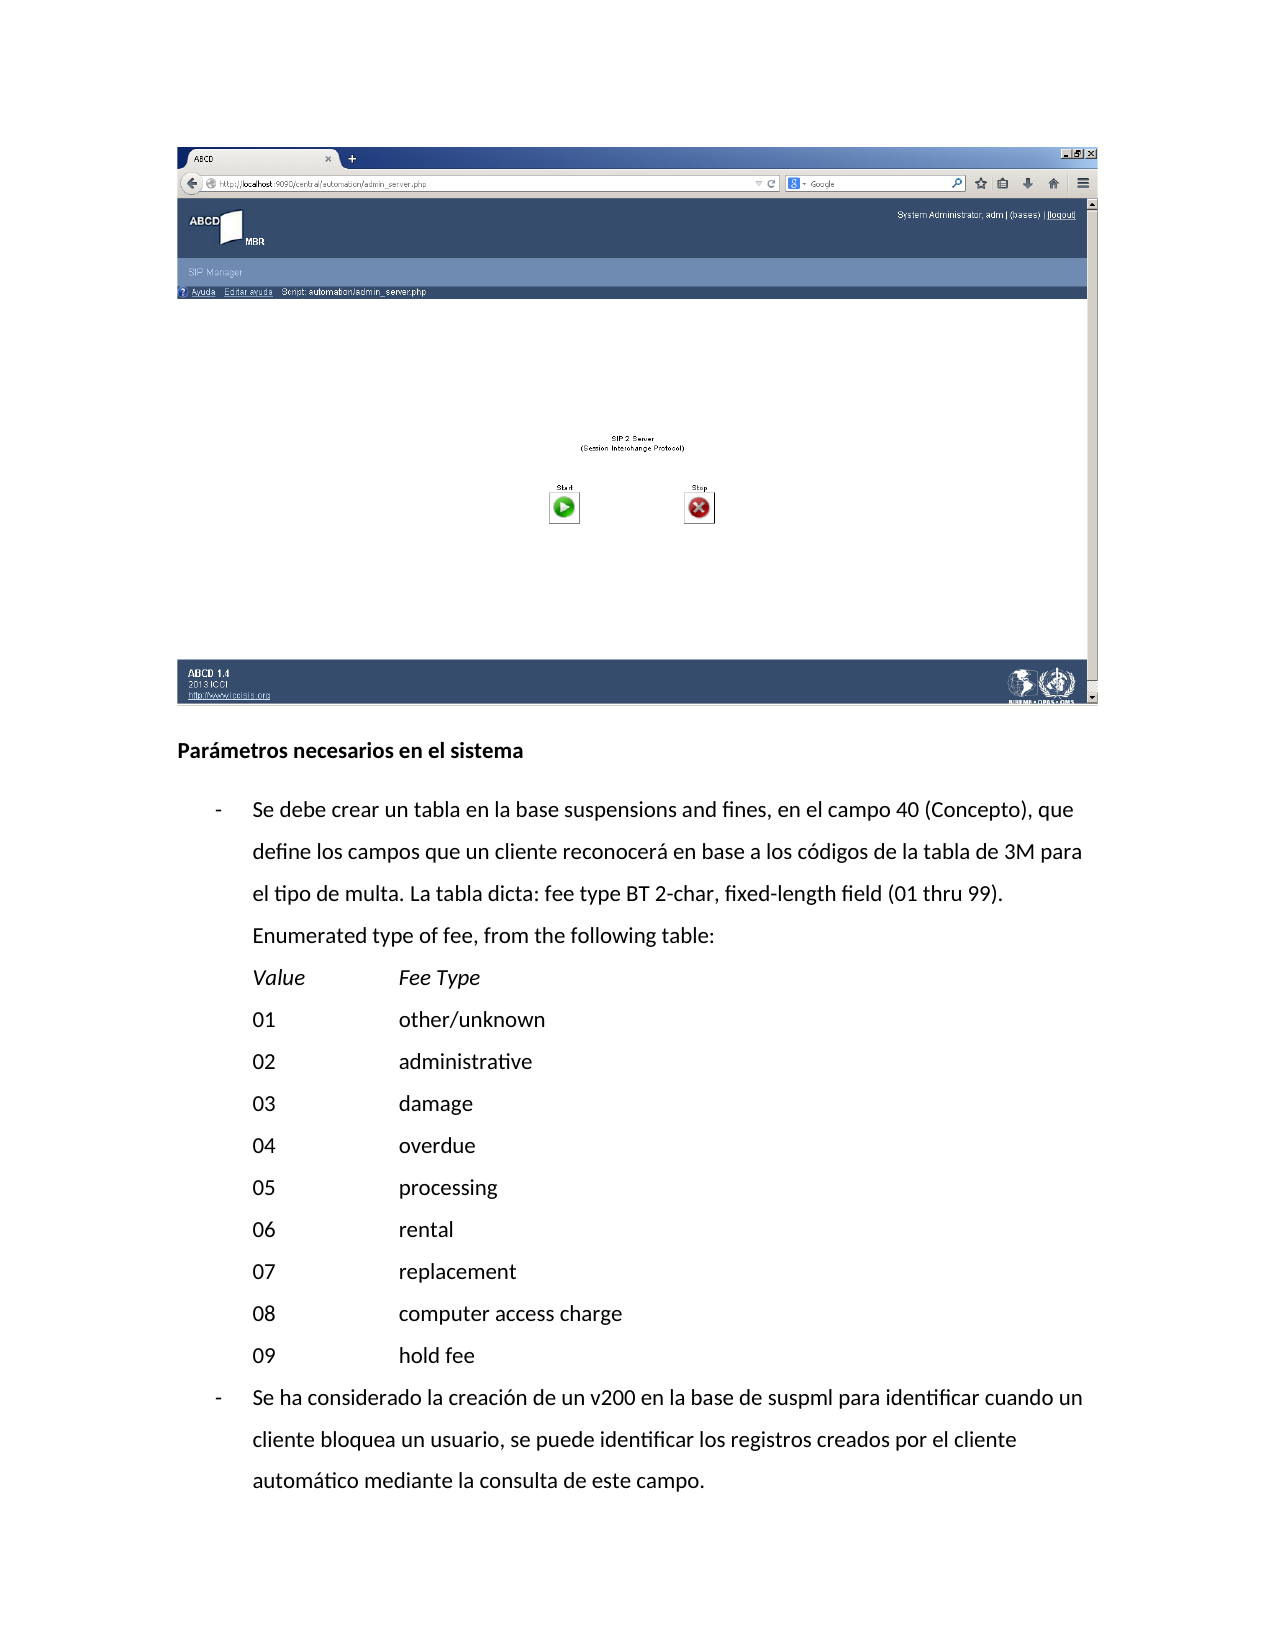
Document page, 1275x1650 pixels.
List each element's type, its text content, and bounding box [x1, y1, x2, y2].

list Se debe crear un tabla en la base suspensions and fines, en el campo 40 (Concepto), que define los campos que un cliente reconocerá en base a los códigos de la tabla de 3M para el tipo de multa. La tabla dicta: fee type BT 2-char, fixed-length field (01 thru 99). Enumerated type of fee, from the following table: [215, 795, 1098, 949]
list 06 rental [252, 1215, 1098, 1243]
list 01 other/unknown [252, 1005, 1098, 1033]
list 05 processing [252, 1173, 1098, 1201]
list 08 computer access charge [252, 1299, 1098, 1327]
list Se ha considerado la creación de un v200 en la base de suspml para identificar cuando un cliente bloquea un usuario, se puede identificar los registros creados por el cliente automático mediante la consulta de este campo. [215, 1383, 1098, 1495]
list 02 administrative [252, 1047, 1098, 1075]
list 03 damage [252, 1089, 1098, 1117]
list 07 replacement [252, 1257, 1098, 1285]
text Parámetros necesarios en el sistema [177, 736, 1098, 764]
list Value Fee Type [252, 963, 1098, 991]
list 09 hold fee [252, 1341, 1098, 1369]
list 04 overdue [252, 1131, 1098, 1159]
picture [177, 147, 1098, 706]
